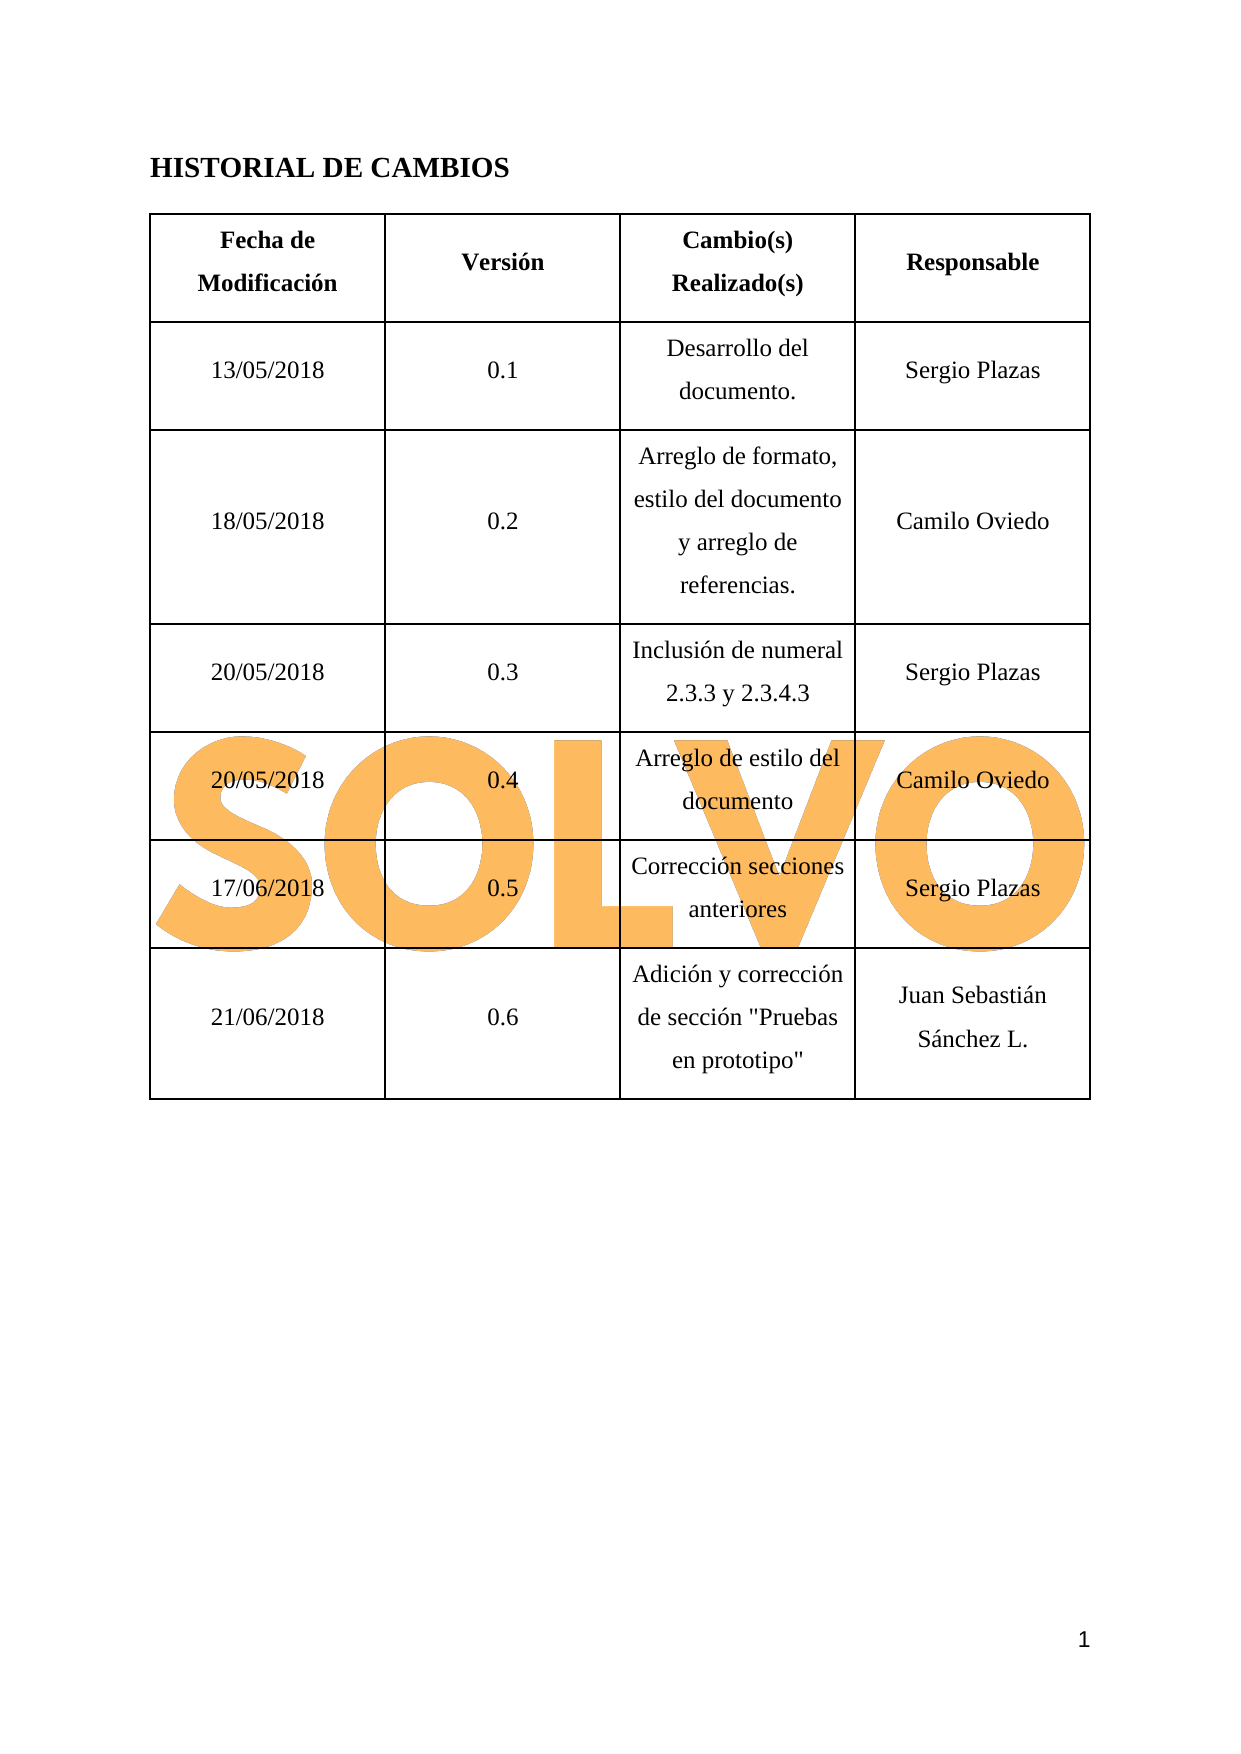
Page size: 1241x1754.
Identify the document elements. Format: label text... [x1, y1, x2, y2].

table_cell 13/05/2018 [151, 323, 384, 429]
table_cell Sergio Plazas [856, 625, 1089, 731]
table_cell 0.6 [386, 949, 619, 1098]
table_cell Corrección secciones anteriores [621, 841, 854, 947]
table_cell 18/05/2018 [151, 431, 384, 623]
table_cell Arreglo de formato, estilo del documento y arreglo de referencias. [621, 431, 854, 623]
table_cell 20/05/2018 [151, 733, 384, 839]
table_cell 0.5 [386, 841, 619, 947]
subtitle HISTORIAL DE CAMBIOS [150, 150, 1090, 183]
table_cell Desarrollo del documento. [621, 323, 854, 429]
table_cell 0.1 [386, 323, 619, 429]
table_cell 21/06/2018 [151, 949, 384, 1098]
table_header Fecha de Modificación [151, 215, 384, 321]
table_header Responsable [856, 215, 1089, 321]
table_cell Camilo Oviedo [856, 431, 1089, 623]
table_cell Juan Sebastián Sánchez L. [856, 949, 1089, 1098]
table_header Versión [386, 215, 619, 321]
table_cell Sergio Plazas [856, 841, 1089, 947]
table_header Cambio(s) Realizado(s) [621, 215, 854, 321]
table_cell Inclusión de numeral 2.3.3 y 2.3.4.3 [621, 625, 854, 731]
table_cell 0.4 [386, 733, 619, 839]
table_cell 0.2 [386, 431, 619, 623]
table_cell Sergio Plazas [856, 323, 1089, 429]
table_cell 17/06/2018 [151, 841, 384, 947]
table_cell Camilo Oviedo [856, 733, 1089, 839]
table_cell 20/05/2018 [151, 625, 384, 731]
table_cell 0.3 [386, 625, 619, 731]
table_cell Adición y corrección de sección "Pruebas en prototipo" [621, 949, 854, 1098]
table_cell Arreglo de estilo del documento [621, 733, 854, 839]
